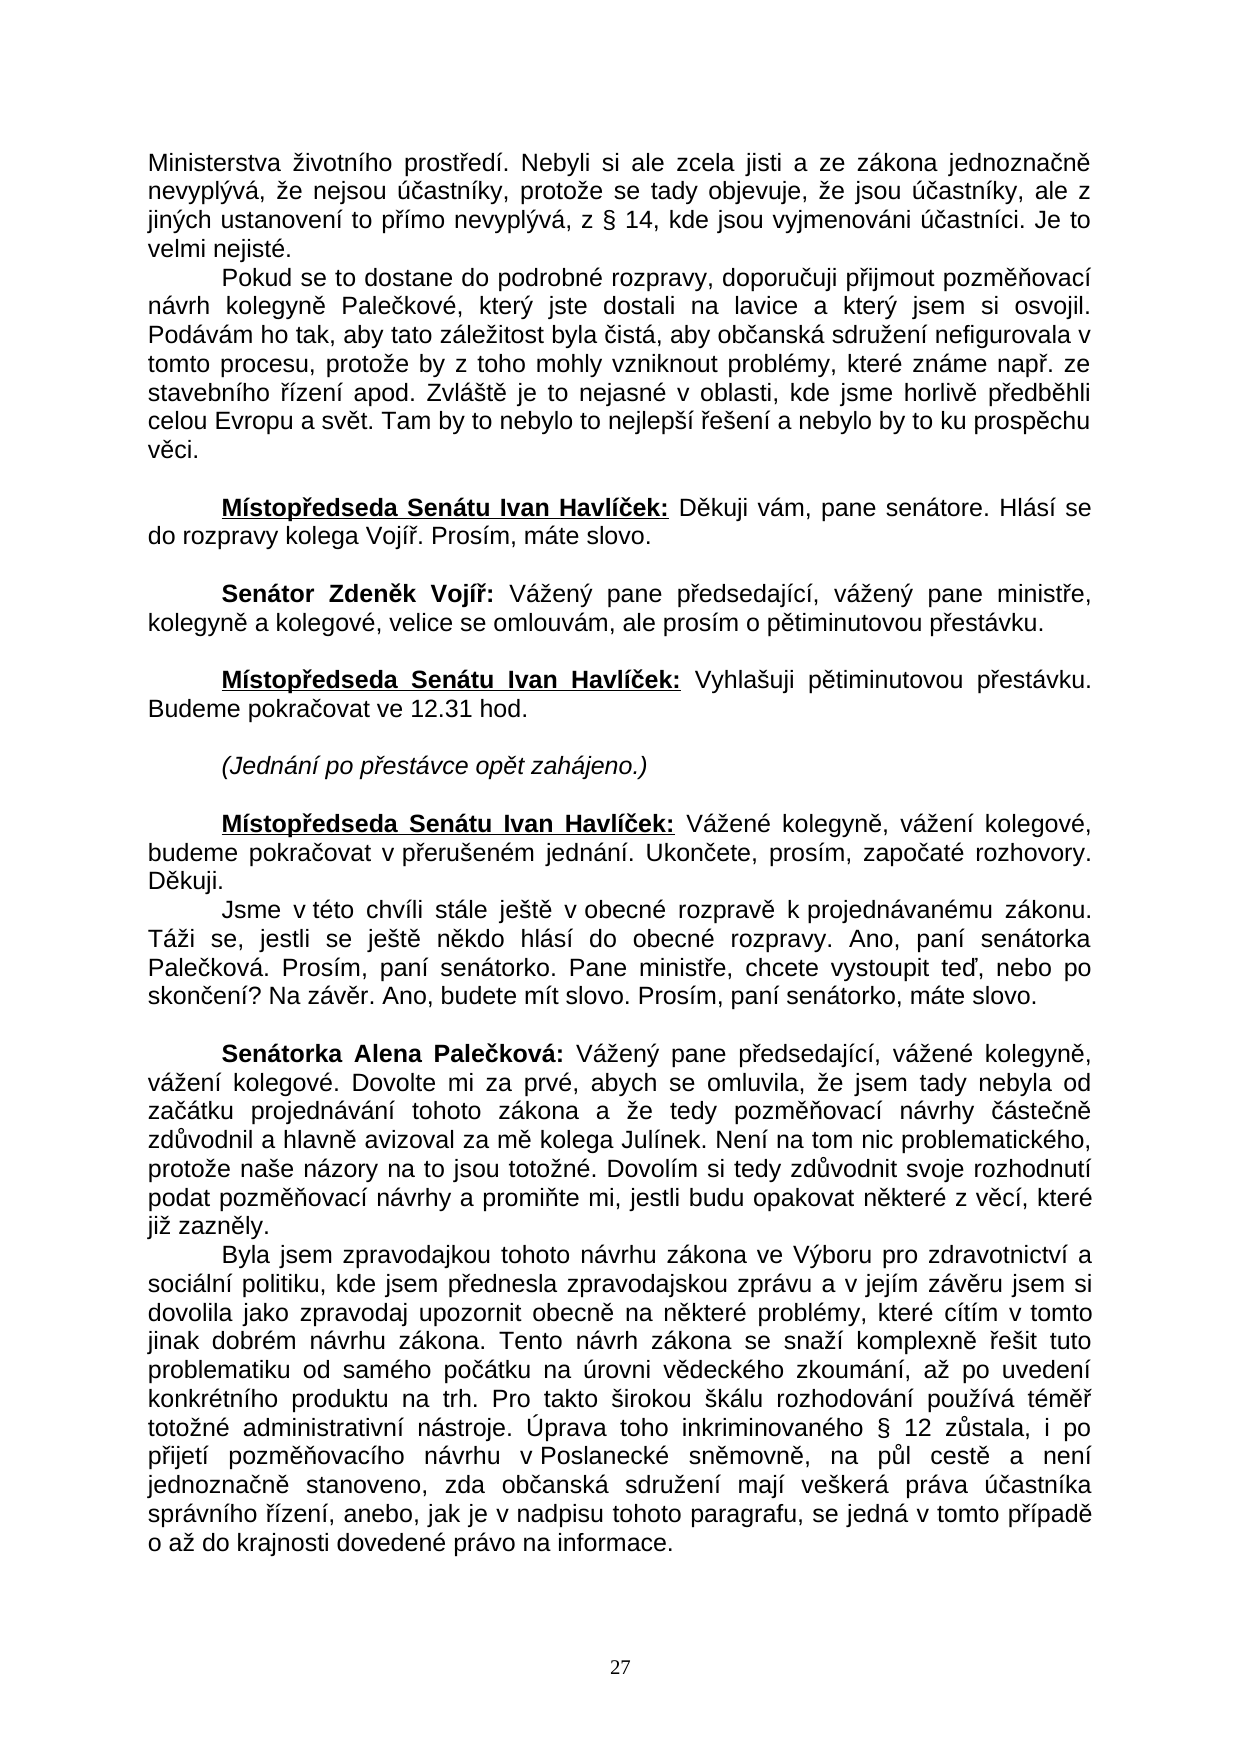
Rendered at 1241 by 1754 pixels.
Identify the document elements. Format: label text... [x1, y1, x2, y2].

text Místopředseda Senátu Ivan Havlíček: Vyhlašuji pětiminutovou přestávku. Budeme pokračovat ve 12.31 hod. [148, 665, 1093, 723]
text Pokud se to dostane do podrobné rozpravy, doporučuji přijmout pozměňovací návrh kolegyně Palečkové, který jste dostali na lavice a který jsem si osvojil. Podávám ho tak, aby tato záležitost byla čistá, aby občanská sdružení nefigurovala v tomto procesu, protože by z toho mohly vzniknout problémy, které známe např. ze stavebního řízení apod. Zvláště je to nejasné v oblasti, kde jsme horlivě předběhli celou Evropu a svět. Tam by to nebylo to nejlepší řešení a nebylo by to ku prospěchu věci. [148, 263, 1093, 464]
text (Jednání po přestávce opět zahájeno.) [148, 751, 1093, 780]
text Senátorka Alena Palečková: Vážený pane předsedající, vážené kolegyně, vážení kolegové. Dovolte mi za prvé, abych se omluvila, že jsem tady nebyla od začátku projednávání tohoto zákona a že tedy pozměňovací návrhy částečně zdůvodnil a hlavně avizoval za mě kolega Julínek. Není na tom nic problematického, protože naše názory na to jsou totožné. Dovolím si tedy zdůvodnit svoje rozhodnutí podat pozměňovací návrhy a promiňte mi, jestli budu opakovat některé z věcí, které již zazněly. [148, 1039, 1093, 1240]
text Senátor Zdeněk Vojíř: Vážený pane předsedající, vážený pane ministře, kolegyně a kolegové, velice se omlouvám, ale prosím o pětiminutovou přestávku. [148, 579, 1093, 636]
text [148, 148, 1093, 263]
text Jsme v této chvíli stále ještě v obecné rozpravě k projednávanému zákonu. Táži se, jestli se ještě někdo hlásí do obecné rozpravy. Ano, paní senátorka Palečková. Prosím, paní senátorko. Pane ministře, chcete vystoupit teď, nebo po skončení? Na závěr. Ano, budete mít slovo. Prosím, paní senátorko, máte slovo. [148, 895, 1093, 1010]
text Byla jsem zpravodajkou tohoto návrhu zákona ve Výboru pro zdravotnictví a sociální politiku, kde jsem přednesla zpravodajskou zprávu a v jejím závěru jsem si dovolila jako zpravodaj upozornit obecně na některé problémy, které cítím v tomto jinak dobrém návrhu zákona. Tento návrh zákona se snaží komplexně řešit tuto problematiku od samého počátku na úrovni vědeckého zkoumání, až po uvedení konkrétního produktu na trh. Pro takto širokou škálu rozhodování používá téměř totožné administrativní nástroje. Úprava toho inkriminovaného § 12 zůstala, i po přijetí pozměňovacího návrhu v Poslanecké sněmovně, na půl cestě a není jednoznačně stanoveno, zda občanská sdružení mají veškerá práva účastníka správního řízení, anebo, jak je v nadpisu tohoto paragrafu, se jedná v tomto případě o až do krajnosti dovedené právo na informace. [148, 1240, 1093, 1556]
text Místopředseda Senátu Ivan Havlíček: Děkuji vám, pane senátore. Hlásí se do rozpravy kolega Vojíř. Prosím, máte slovo. [148, 493, 1093, 550]
text Místopředseda Senátu Ivan Havlíček: Vážené kolegyně, vážení kolegové, budeme pokračovat v přerušeném jednání. Ukončete, prosím, započaté rozhovory. Děkuji. [148, 809, 1093, 895]
